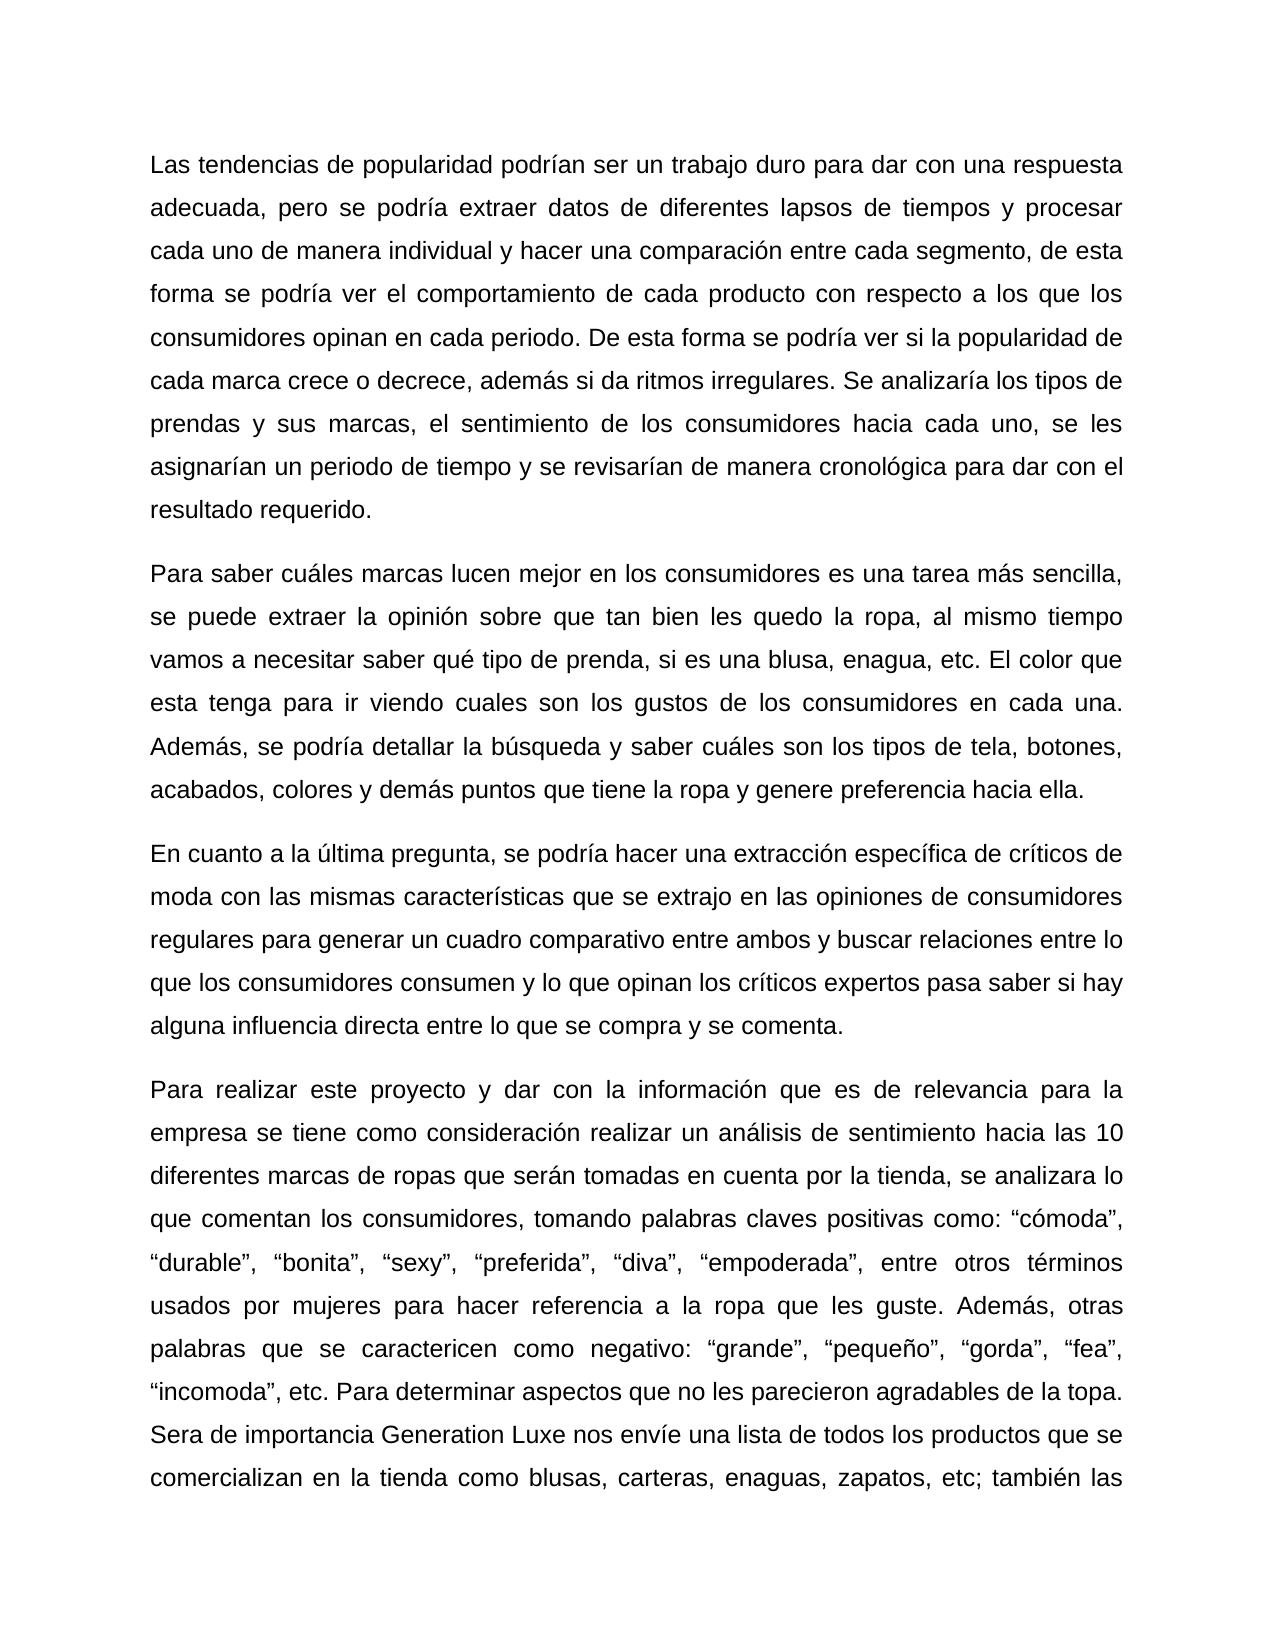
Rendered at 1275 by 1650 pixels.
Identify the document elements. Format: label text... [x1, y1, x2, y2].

text En cuanto a la última pregunta, se podría hacer una extracción específica de críticos de moda con las mismas características que se extrajo en las opiniones de consumidores regulares para generar un cuadro comparativo entre ambos y buscar relaciones entre lo que los consumidores consumen y lo que opinan los críticos expertos pasa saber si hay alguna influencia directa entre lo que se compra y se comenta. [150, 838, 1125, 1040]
text Para saber cuáles marcas lucen mejor en los consumidores es una tarea más sencilla, se puede extraer la opinión sobre que tan bien les quedo la ropa, al mismo tiempo vamos a necesitar saber qué tipo de prenda, si es una blusa, enagua, etc. El color que esta tenga para ir viendo cuales son los gustos de los consumidores en cada una. Además, se podría detallar la búsqueda y saber cuáles son los tipos de tela, botones, acabados, colores y demás puntos que tiene la ropa y genere preferencia hacia ella. [150, 559, 1125, 803]
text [150, 1075, 1125, 1492]
text Las tendencias de popularidad podrían ser un trabajo duro para dar con una respuesta adecuada, pero se podría extraer datos de diferentes lapsos de tiempos y procesar cada uno de manera individual y hacer una comparación entre cada segmento, de esta forma se podría ver el comportamiento de cada producto con respecto a los que los consumidores opinan en cada periodo. De esta forma se podría ver si la popularidad de cada marca crece o decrece, además si da ritmos irregulares. Se analizaría los tipos de prendas y sus marcas, el sentimiento de los consumidores hacia cada uno, se les asignarían un periodo de tiempo y se revisarían de manera cronológica para dar con el resultado requerido. [150, 150, 1125, 524]
